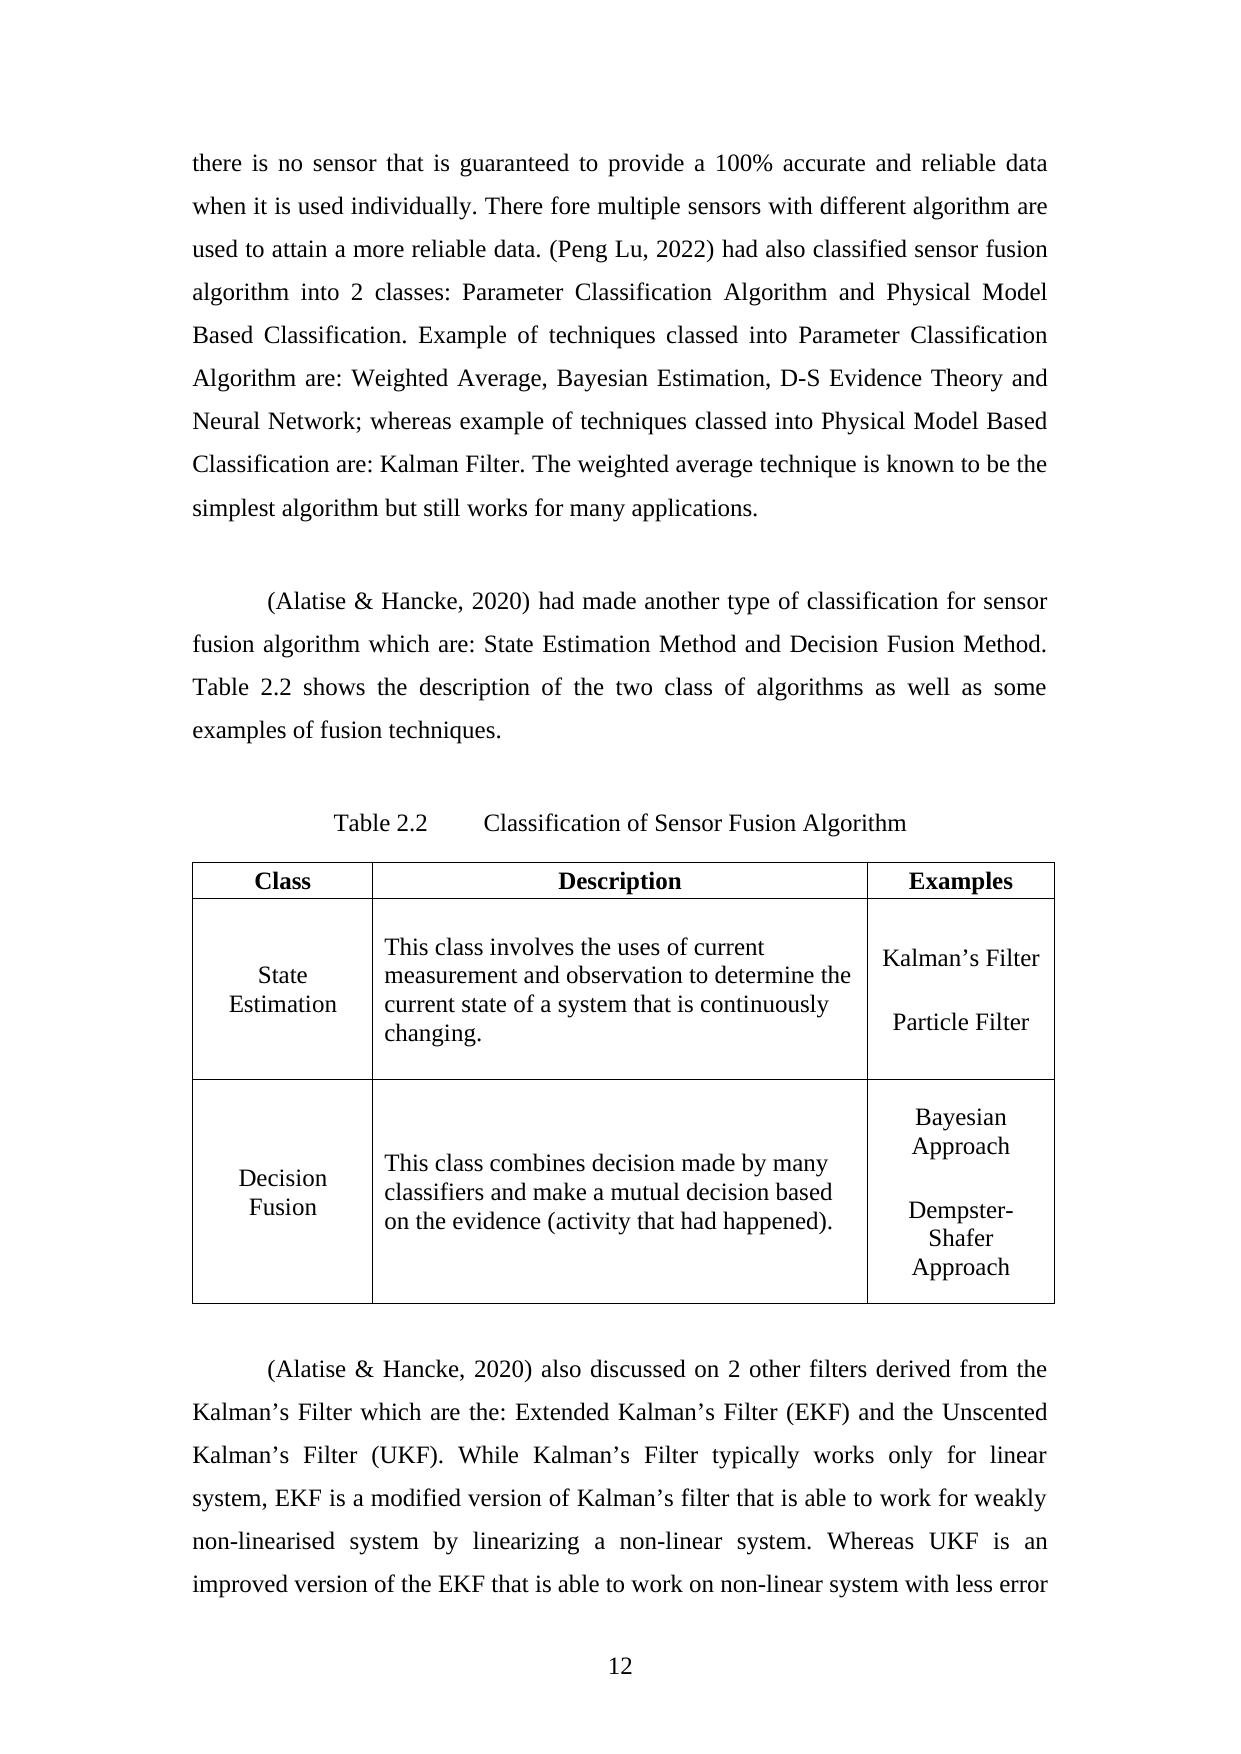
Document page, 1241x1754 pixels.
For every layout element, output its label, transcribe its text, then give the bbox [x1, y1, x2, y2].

text (Alatise & Hancke, 2020) had made another type of classification for sensor fusion algorithm which are: State Estimation Method and Decision Fusion Method. Table 2.2 shows the description of the two class of algorithms as well as some examples of fusion techniques. [192, 586, 1048, 744]
table_cell This class combines decision made by many classifiers and make a mutual decision based on the evidence (activity that had happened). [373, 1080, 867, 1303]
table_header Class [193, 863, 372, 898]
table_cell State Estimation [193, 899, 372, 1079]
text Table 2.2 Classification of Sensor Fusion Algorithm [192, 808, 1048, 837]
table_cell Bayesian Approach Dempster-Shafer Approach [868, 1080, 1054, 1303]
table_header Examples [868, 863, 1054, 898]
table_cell Decision Fusion [193, 1080, 372, 1303]
table_header Description [373, 863, 867, 898]
table_cell This class involves the uses of current measurement and observation to determine the current state of a system that is continuously changing. [373, 899, 867, 1079]
table_cell Kalman’s Filter Particle Filter [868, 899, 1054, 1079]
